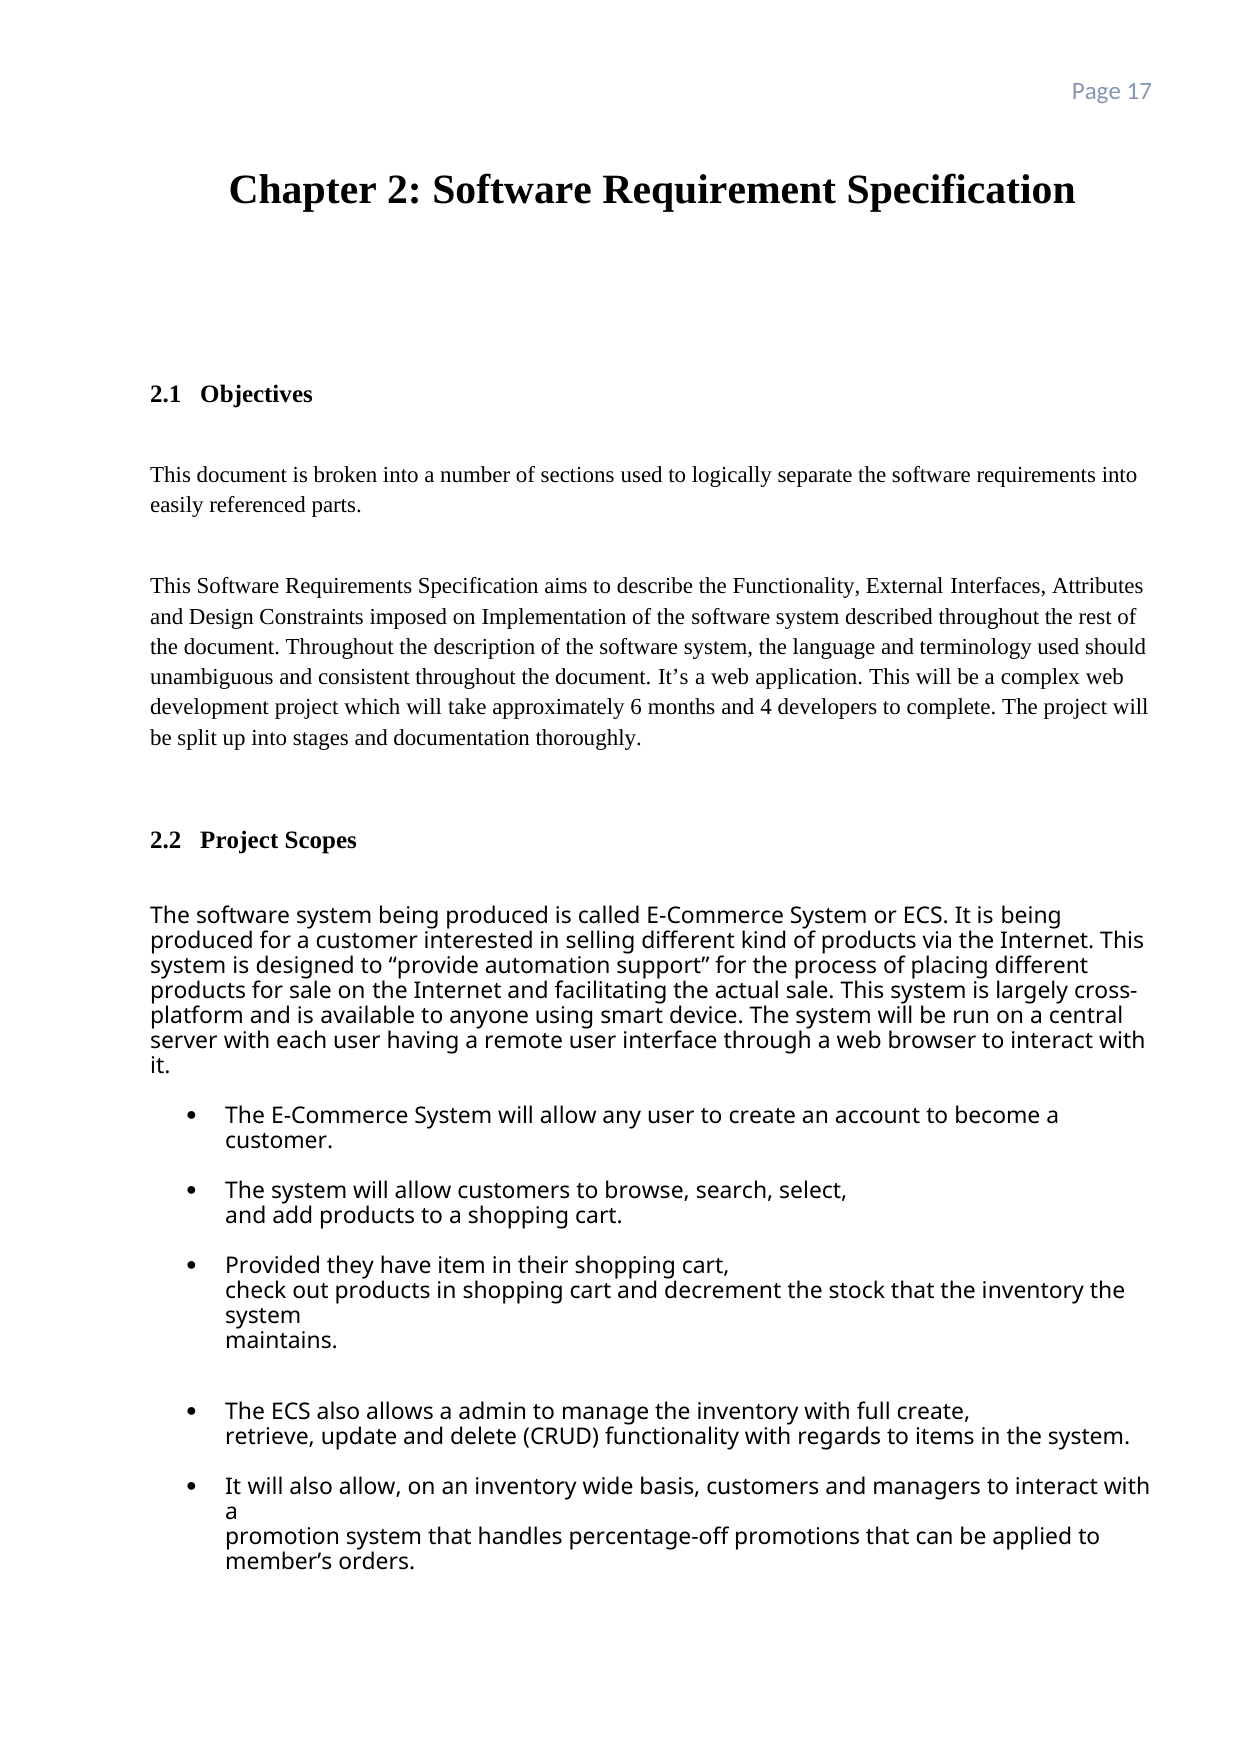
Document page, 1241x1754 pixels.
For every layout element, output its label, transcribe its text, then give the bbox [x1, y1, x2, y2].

list The ECS also allows a admin to manage the inventory with full create, retrieve, update and delete (CRUD) functionality with regards to items in the system. [187, 1399, 1152, 1449]
text 2.2 Project Scopes [150, 825, 1154, 854]
text Chapter 2: Software Requirement Specification [150, 164, 1154, 212]
text The software system being produced is called E-Commerce System or ECS. It is being produced for a customer interested in selling different kind of products via the Internet. This system is designed to “provide automation support” for the process of placing different products for sale on the Internet and facilitating the actual sale. This system is largely cross-platform and is available to anyone using smart device. The system will be run on a central server with each user having a remote user interface through a web browser to interact with it. [150, 903, 1152, 1078]
list The E-Commerce System will allow any user to create an account to become a customer. [187, 1103, 1152, 1153]
list Provided they have item in their shopping cart, check out products in shopping cart and decrement the stock that the inventory the system maintains. [187, 1253, 1152, 1353]
text 2.1 Objectives [150, 379, 1154, 407]
text This document is broken into a number of sections used to logically separate the software requirements into easily referenced parts. [150, 461, 1152, 518]
list The system will allow customers to browse, search, select, and add products to a shopping cart. [187, 1178, 1152, 1228]
list It will also allow, on an inventory wide basis, customers and managers to interact with a promotion system that handles percentage-off promotions that can be applied to member’s orders. [187, 1474, 1152, 1574]
text This Software Requirements Specification aims to describe the Functionality, External Interfaces, Attributes and Design Constraints imposed on Implementation of the software system described throughout the rest of the document. Throughout the description of the software system, the language and terminology used should unambiguous and consistent throughout the document. It’s a web application. This will be a complex web development project which will take approximately 6 months and 4 developers to complete. The project will be split up into stages and documentation thoroughly. [150, 542, 1152, 750]
